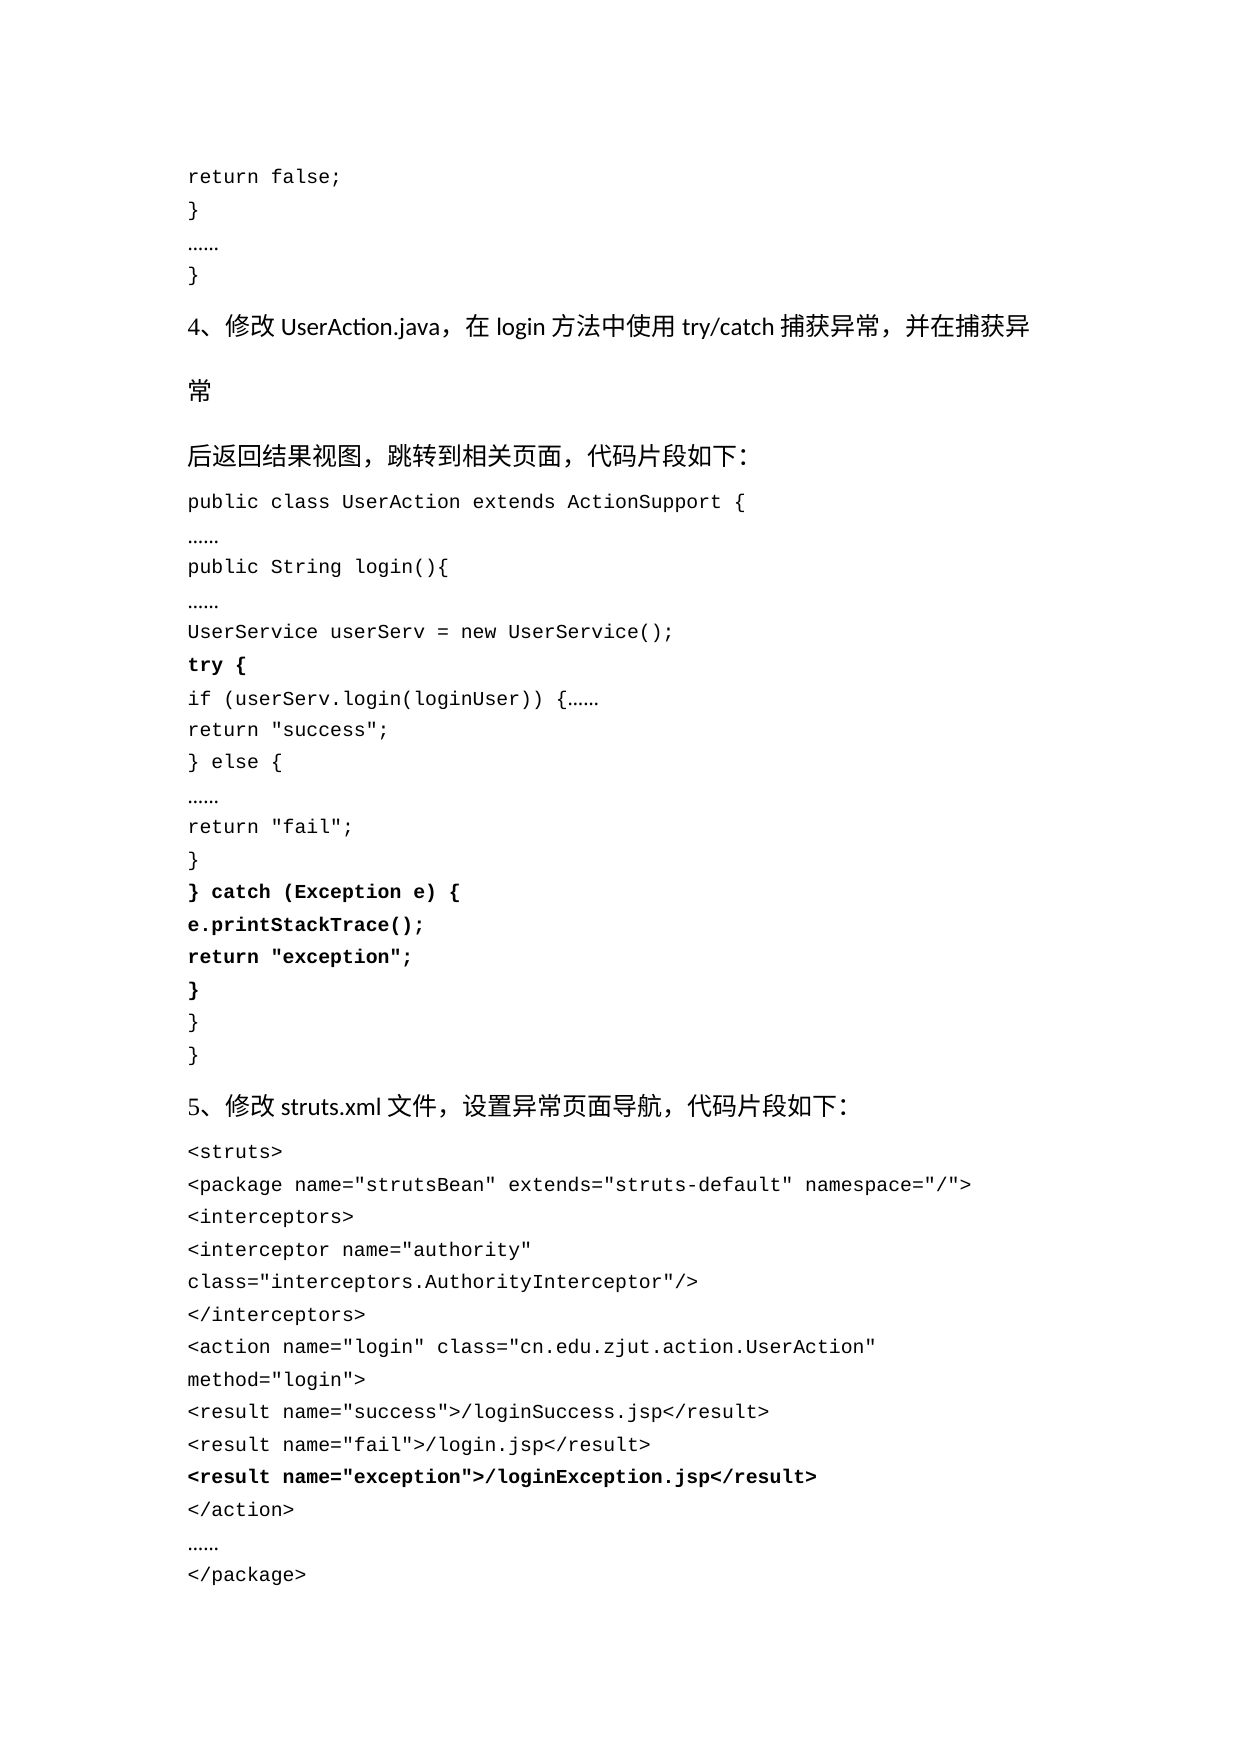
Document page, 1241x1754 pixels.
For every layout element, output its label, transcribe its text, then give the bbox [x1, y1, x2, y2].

text if (userServ.login(loginUser)) {…… [187, 682, 1053, 714]
text class="interceptors.AuthorityInterceptor"/> [187, 1267, 1053, 1299]
text return "fail"; [187, 812, 1053, 844]
text } [187, 259, 1053, 292]
text method="login"> [187, 1364, 1053, 1397]
text public String login(){ [187, 552, 1053, 584]
text 后返回结果视图，跳转到相关页面，代码片段如下： [187, 422, 1053, 487]
text e.printStackTrace(); [187, 909, 1053, 942]
text …… [187, 779, 1053, 812]
text <result name="success">/loginSuccess.jsp</result> [187, 1397, 1053, 1429]
text public class UserAction extends ActionSupport { [187, 487, 1053, 519]
text } else { [187, 747, 1053, 779]
text <interceptors> [187, 1202, 1053, 1234]
text …… [187, 519, 1053, 552]
text } [187, 844, 1053, 877]
text <struts> [187, 1137, 1053, 1169]
text } [187, 194, 1053, 227]
text <package name="strutsBean" extends="struts-default" namespace="/"> [187, 1169, 1053, 1202]
text …… [187, 1527, 1053, 1559]
text <result name="fail">/login.jsp</result> [187, 1429, 1053, 1462]
text } [187, 1039, 1053, 1072]
text <action name="login" class="cn.edu.zjut.action.UserAction" [187, 1332, 1053, 1364]
text } catch (Exception e) { [187, 877, 1053, 909]
text return "success"; [187, 714, 1053, 747]
text …… [187, 584, 1053, 617]
text …… [187, 227, 1053, 259]
text 5、修改 struts.xml 文件，设置异常页面导航，代码片段如下： [187, 1072, 1053, 1137]
text </action> [187, 1494, 1053, 1527]
text </package> [187, 1559, 1053, 1592]
text } [187, 1007, 1053, 1039]
text UserService userServ = new UserService(); [187, 617, 1053, 649]
text <result name="exception">/loginException.jsp</result> [187, 1462, 1053, 1494]
text try { [187, 649, 1053, 682]
text </interceptors> [187, 1299, 1053, 1332]
text 4、修改 UserAction.java，在 login 方法中使用 try/catch 捕获异常，并在捕获异常 [187, 292, 1053, 422]
text return false; [187, 162, 1053, 194]
text return "exception"; [187, 942, 1053, 974]
text <interceptor name="authority" [187, 1234, 1053, 1267]
text } [187, 974, 1053, 1007]
